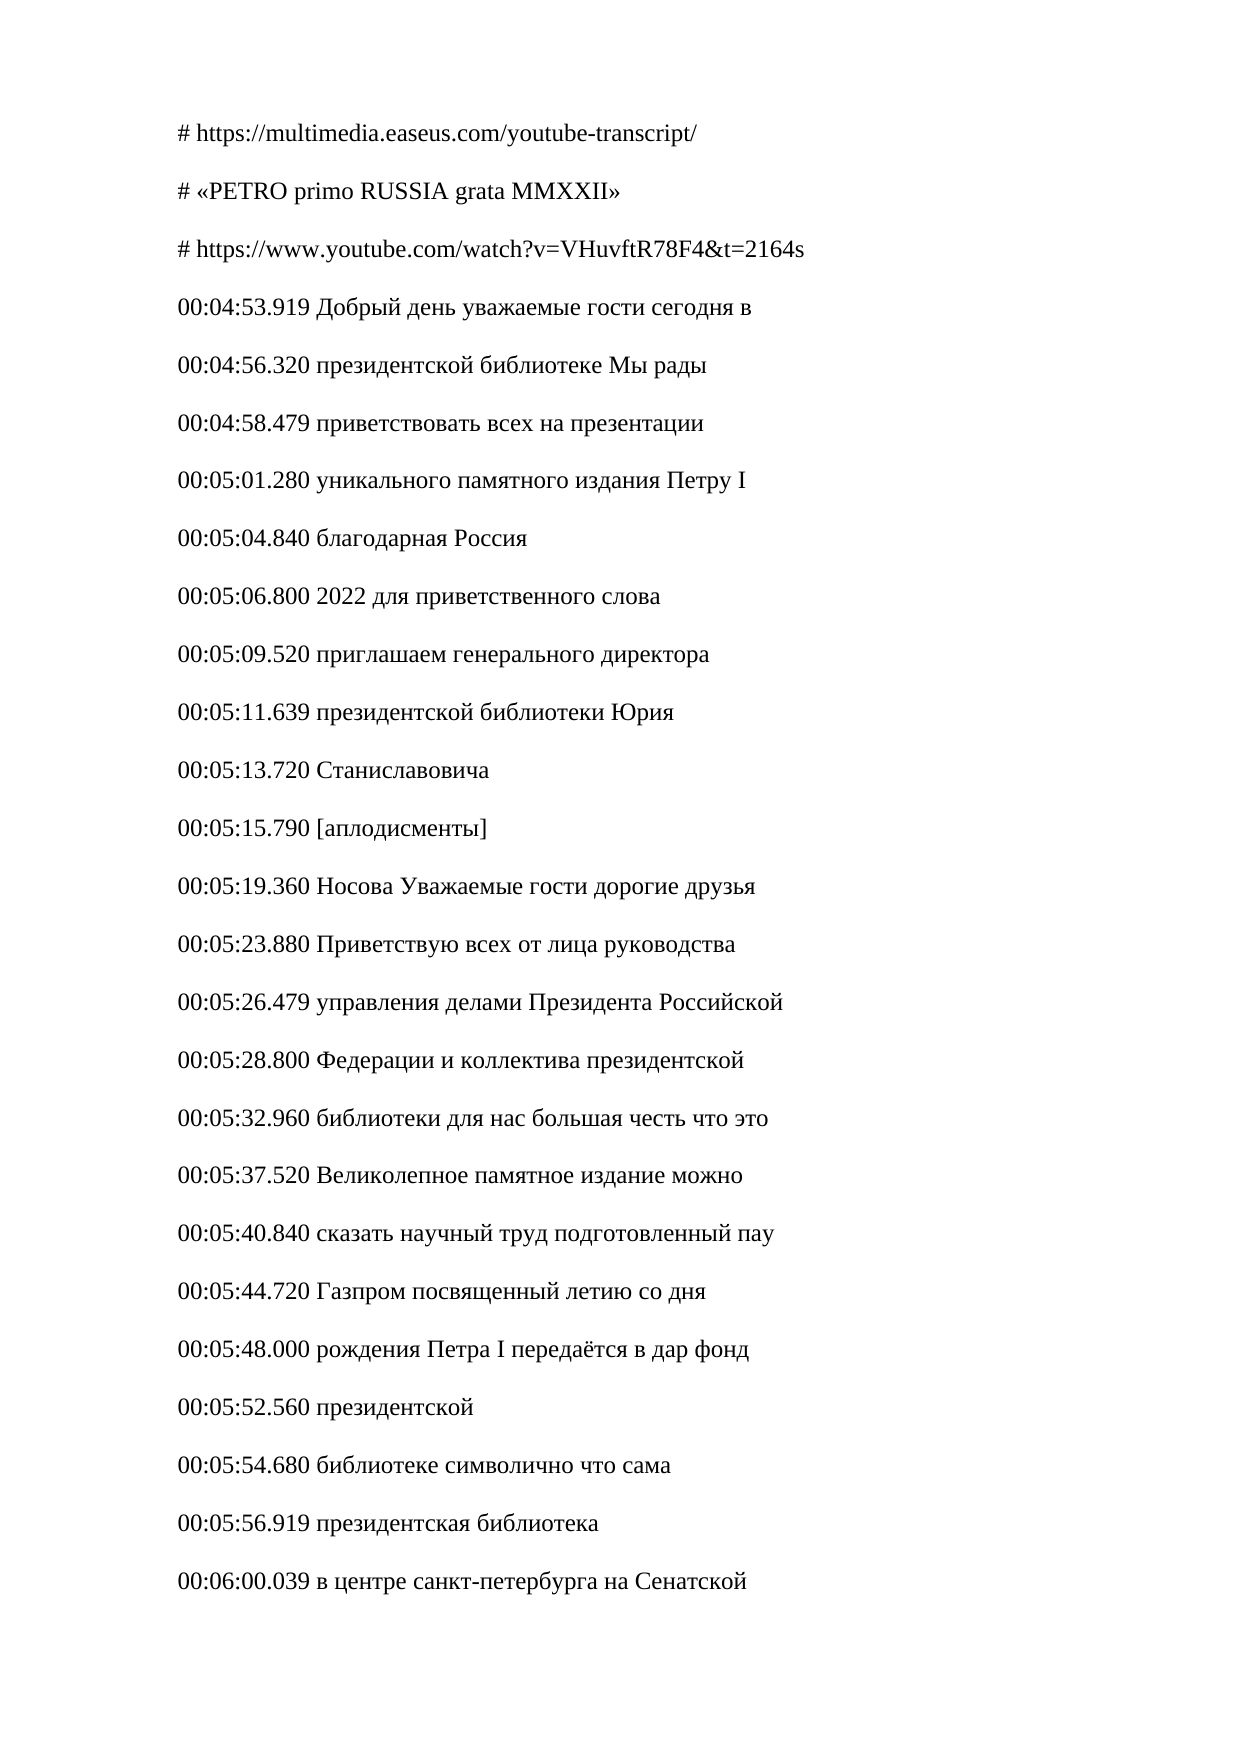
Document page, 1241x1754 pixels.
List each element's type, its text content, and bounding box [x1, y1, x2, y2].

text 00:05:04.840 благодарная Россия [177, 523, 1152, 552]
text 00:06:00.039 в центре санкт-петербурга на Сенатской [177, 1566, 1152, 1595]
text 00:05:37.520 Великолепное памятное издание можно [177, 1161, 1152, 1189]
text 00:05:23.880 Приветствую всех от лица руководства [177, 929, 1152, 958]
text 00:05:26.479 управления делами Президента Российской [177, 987, 1152, 1016]
text 00:05:40.840 сказать научный труд подготовленный пау [177, 1218, 1152, 1247]
text 00:05:54.680 библиотеке символично что сама [177, 1450, 1152, 1479]
text 00:04:56.320 президентской библиотеке Мы рады [177, 350, 1152, 378]
text 00:05:44.720 Газпром посвященный летию со дня [177, 1276, 1152, 1305]
text 00:05:19.360 Носова Уважаемые гости дорогие друзья [177, 871, 1152, 900]
text 00:05:13.720 Станиславовича [177, 755, 1152, 784]
text # https://www.youtube.com/watch?v=VHuvftR78F4&t=2164s [177, 234, 1152, 263]
text 00:05:11.639 президентской библиотеки Юрия [177, 697, 1152, 726]
text 00:05:28.800 Федерации и коллектива президентской [177, 1045, 1152, 1073]
text 00:04:58.479 приветствовать всех на презентации [177, 408, 1152, 436]
text # «PETRO primo RUSSIA gratа MMXXII» [177, 176, 1152, 205]
text 00:04:53.919 Добрый день уважаемые гости сегодня в [177, 292, 1152, 321]
text # https://multimedia.easeus.com/youtube-transcript/ [177, 118, 1152, 147]
text 00:05:52.560 президентской [177, 1392, 1152, 1421]
text 00:05:48.000 рождения Петра I передаётся в дар фонд [177, 1334, 1152, 1363]
text 00:05:06.800 2022 для приветственного слова [177, 581, 1152, 610]
text 00:05:01.280 уникального памятного издания Петру I [177, 466, 1152, 494]
text 00:05:15.790 [аплодисменты] [177, 813, 1152, 842]
text 00:05:09.520 приглашаем генерального директора [177, 639, 1152, 668]
text 00:05:56.919 президентская библиотека [177, 1508, 1152, 1537]
text 00:05:32.960 библиотеки для нас большая честь что это [177, 1103, 1152, 1131]
